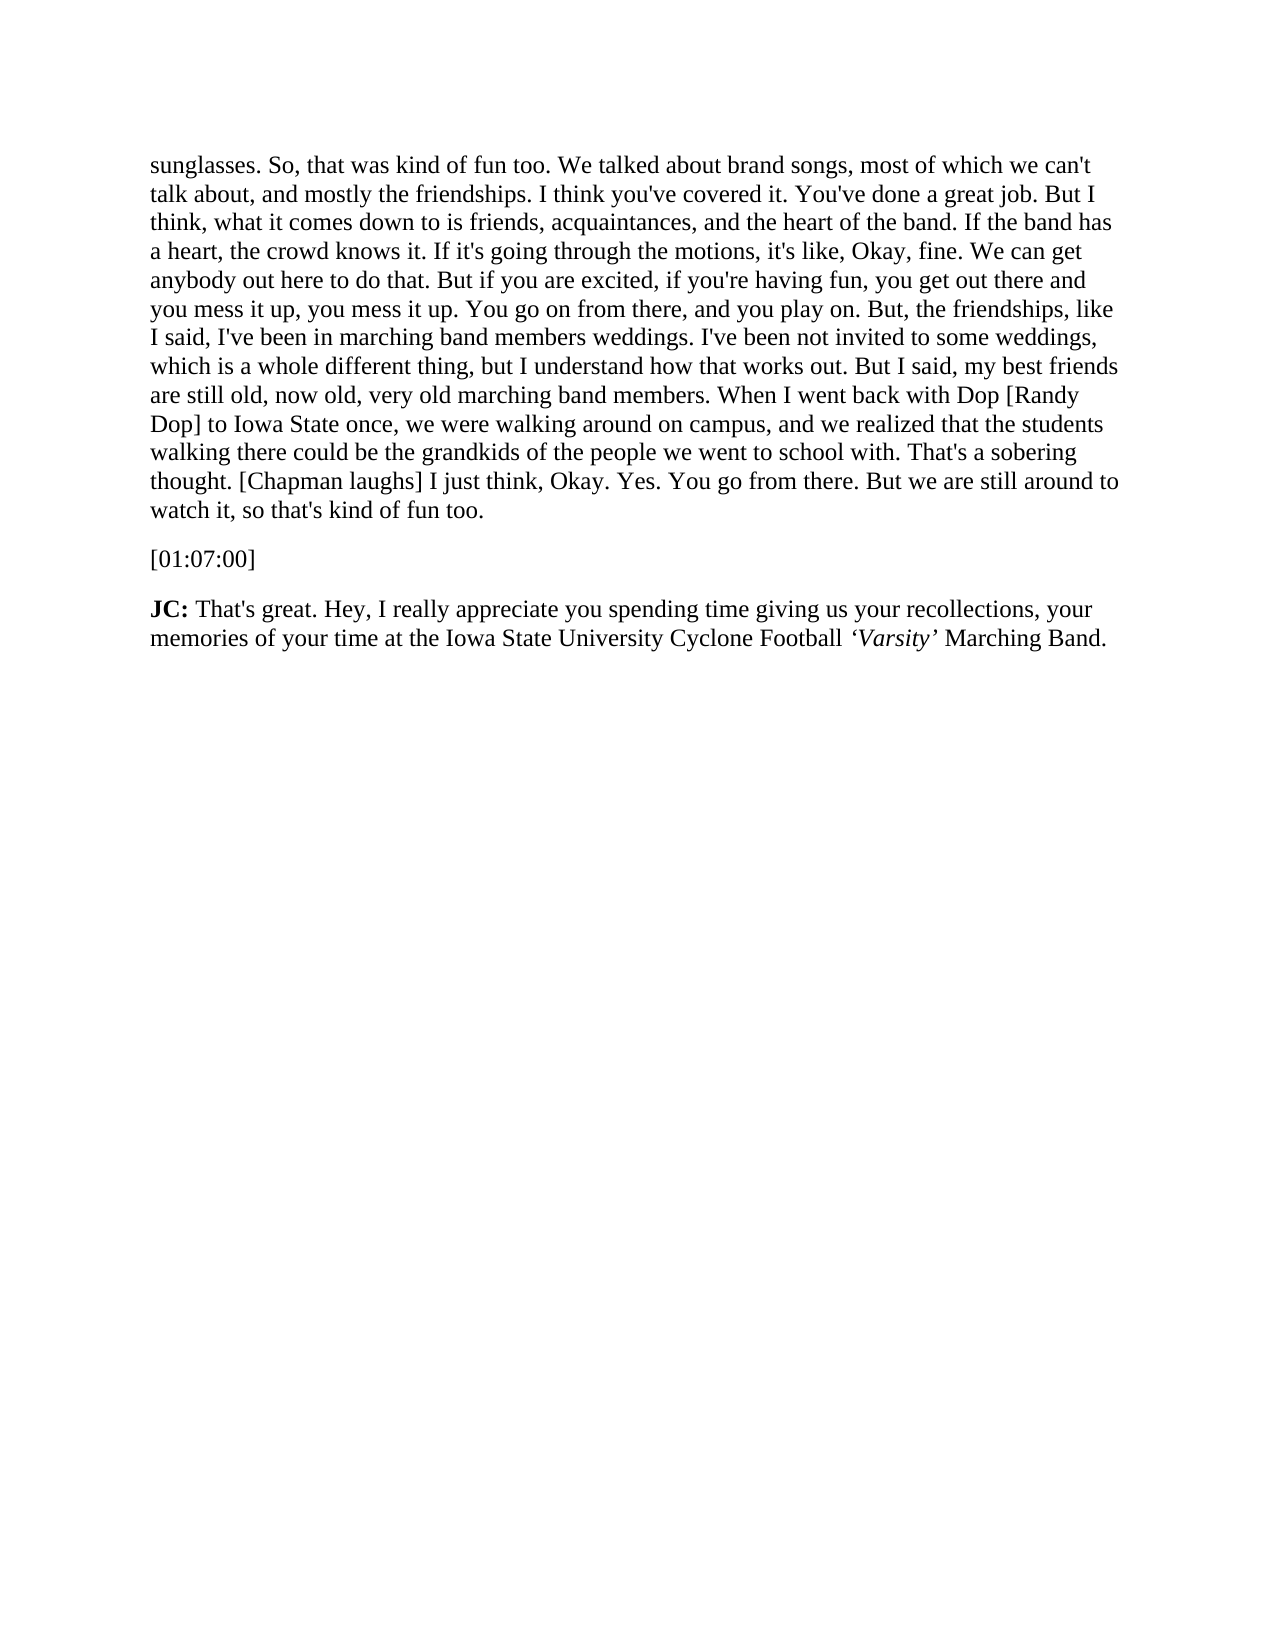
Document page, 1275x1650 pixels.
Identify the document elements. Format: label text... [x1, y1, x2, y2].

text JC: That's great. Hey, I really appreciate you spending time giving us your recollections, your memories of your time at the Iowa State University Cyclone Football ‘Varsity’ Marching Band. [150, 594, 1125, 652]
text [01:07:00] [150, 544, 1125, 573]
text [150, 150, 1125, 524]
